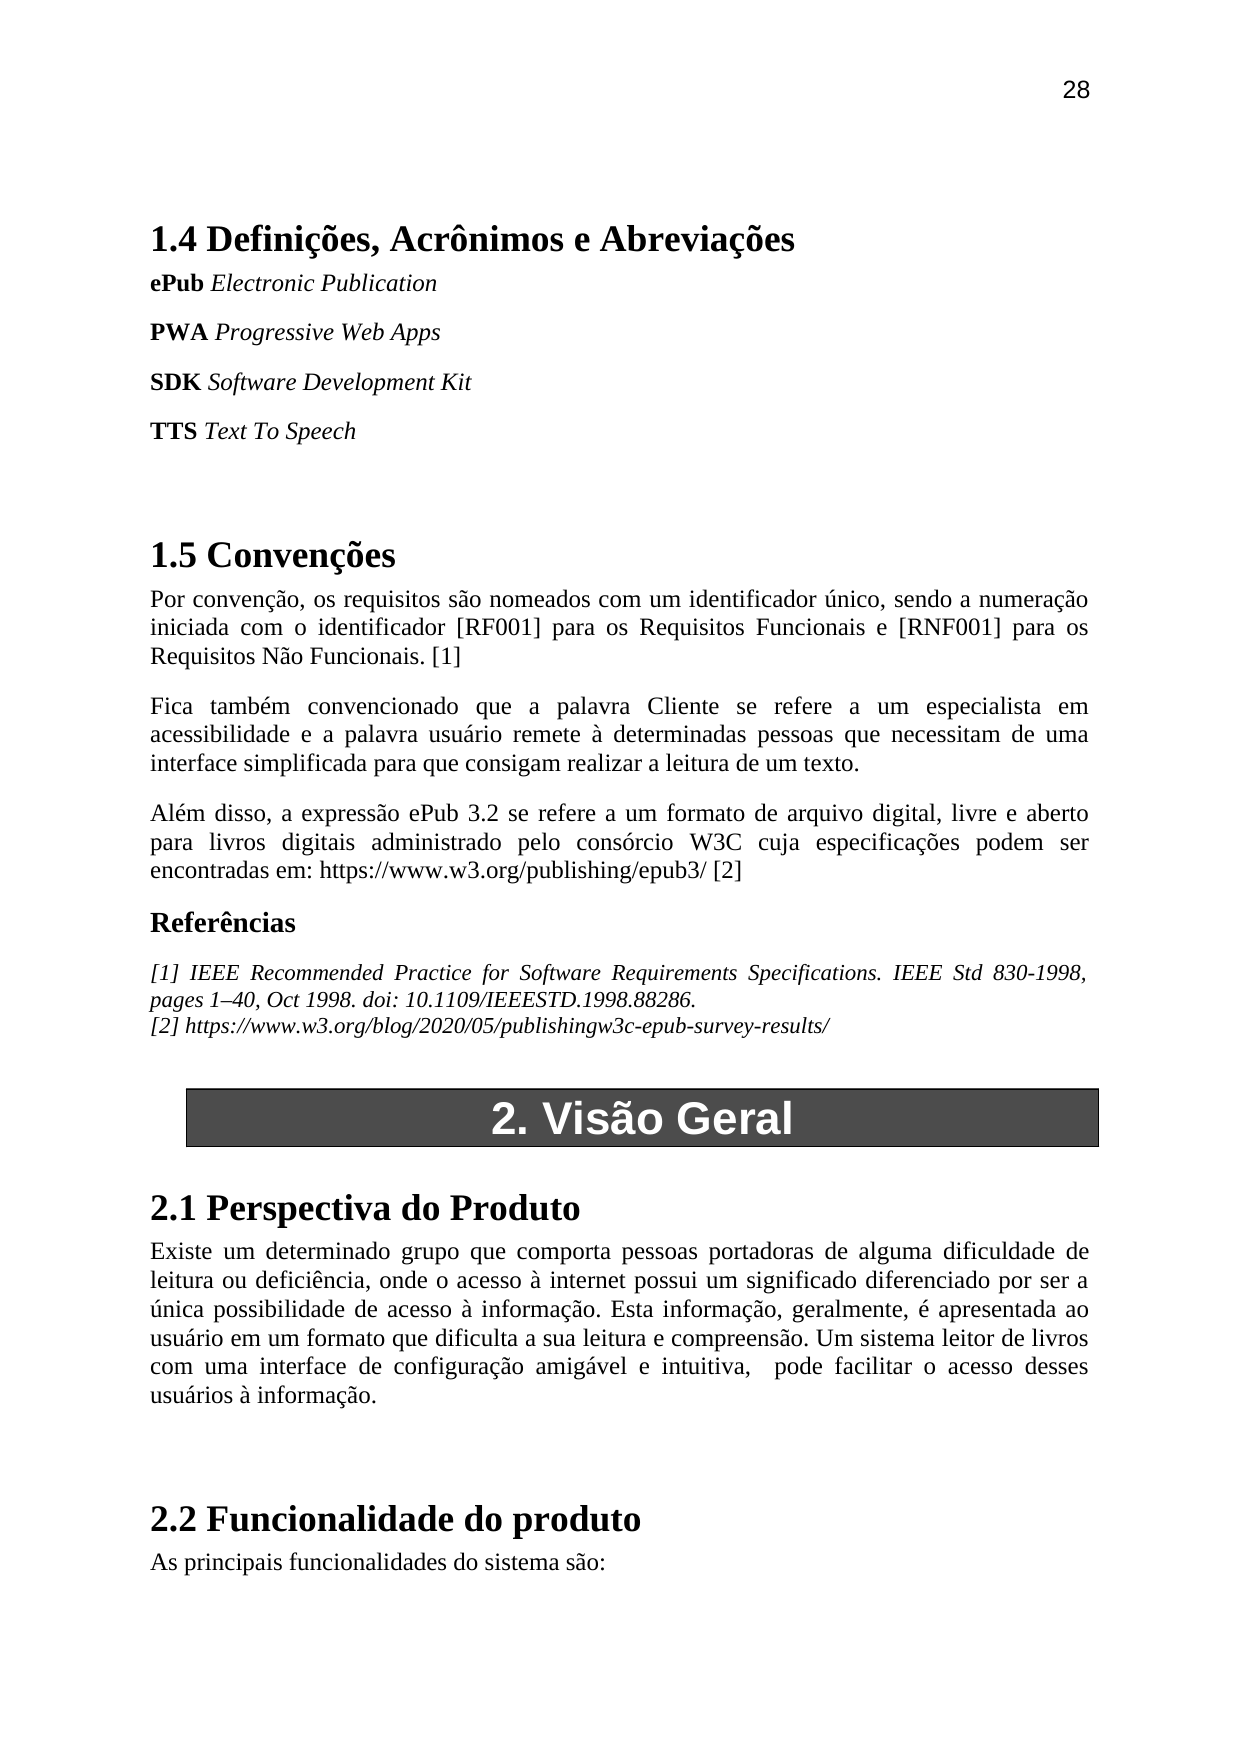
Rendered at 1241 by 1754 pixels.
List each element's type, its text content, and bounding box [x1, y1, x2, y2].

text Por convenção, os requisitos são nomeados com um identificador único, sendo a numeração iniciada com o identificador [RF001] para os Requisitos Funcionais e [RNF001] para os Requisitos Não Funcionais. [1] [150, 584, 1090, 670]
text SDK Software Development Kit [150, 367, 1090, 396]
text TTS Text To Speech [150, 416, 1090, 445]
text PWA Progressive Web Apps [150, 317, 1090, 346]
subtitle 1.4 Definições, Acrônimos e Abreviações [150, 216, 1090, 259]
subtitle 2. Visão Geral [187, 1090, 1098, 1146]
text Além disso, a expressão ePub 3.2 se refere a um formato de arquivo digital, livre e aberto para livros digitais administrado pelo consórcio W3C cuja especificações podem ser encontradas em: https://www.w3.org/publishing/epub3/ [2] [150, 798, 1090, 884]
subtitle 2.2 Funcionalidade do produto [150, 1496, 1090, 1539]
text As principais funcionalidades do sistema são: [150, 1547, 1090, 1576]
text ePub Electronic Publication [150, 268, 1090, 296]
text Existe um determinado grupo que comporta pessoas portadoras de alguma dificuldade de leitura ou deficiência, onde o acesso à internet possui um significado diferenciado por ser a única possibilidade de acesso à informação. Esta informação, geralmente, é apresentada ao usuário em um formato que dificulta a sua leitura e compreensão. Um sistema leitor de livros com uma interface de configuração amigável e intuitiva, pode facilitar o acesso desses usuários à informação. [150, 1236, 1090, 1409]
text Referências [150, 905, 1090, 938]
subtitle 1.5 Convenções [150, 532, 1090, 575]
text [2] https://www.w3.org/blog/2020/05/publishingw3c-epub-survey-results/ [150, 1012, 1090, 1038]
text Fica também convencionado que a palavra Cliente se refere a um especialista em acessibilidade e a palavra usuário remete à determinadas pessoas que necessitam de uma interface simplificada para que consigam realizar a leitura de um texto. [150, 691, 1090, 777]
subtitle 2.1 Perspectiva do Produto [150, 1185, 1090, 1228]
text [1] IEEE Recommended Practice for Software Requirements Specifications. IEEE Std 830-1998, pages 1–40, Oct 1998. doi: 10.1109/IEEESTD.1998.88286. [150, 959, 1090, 1012]
